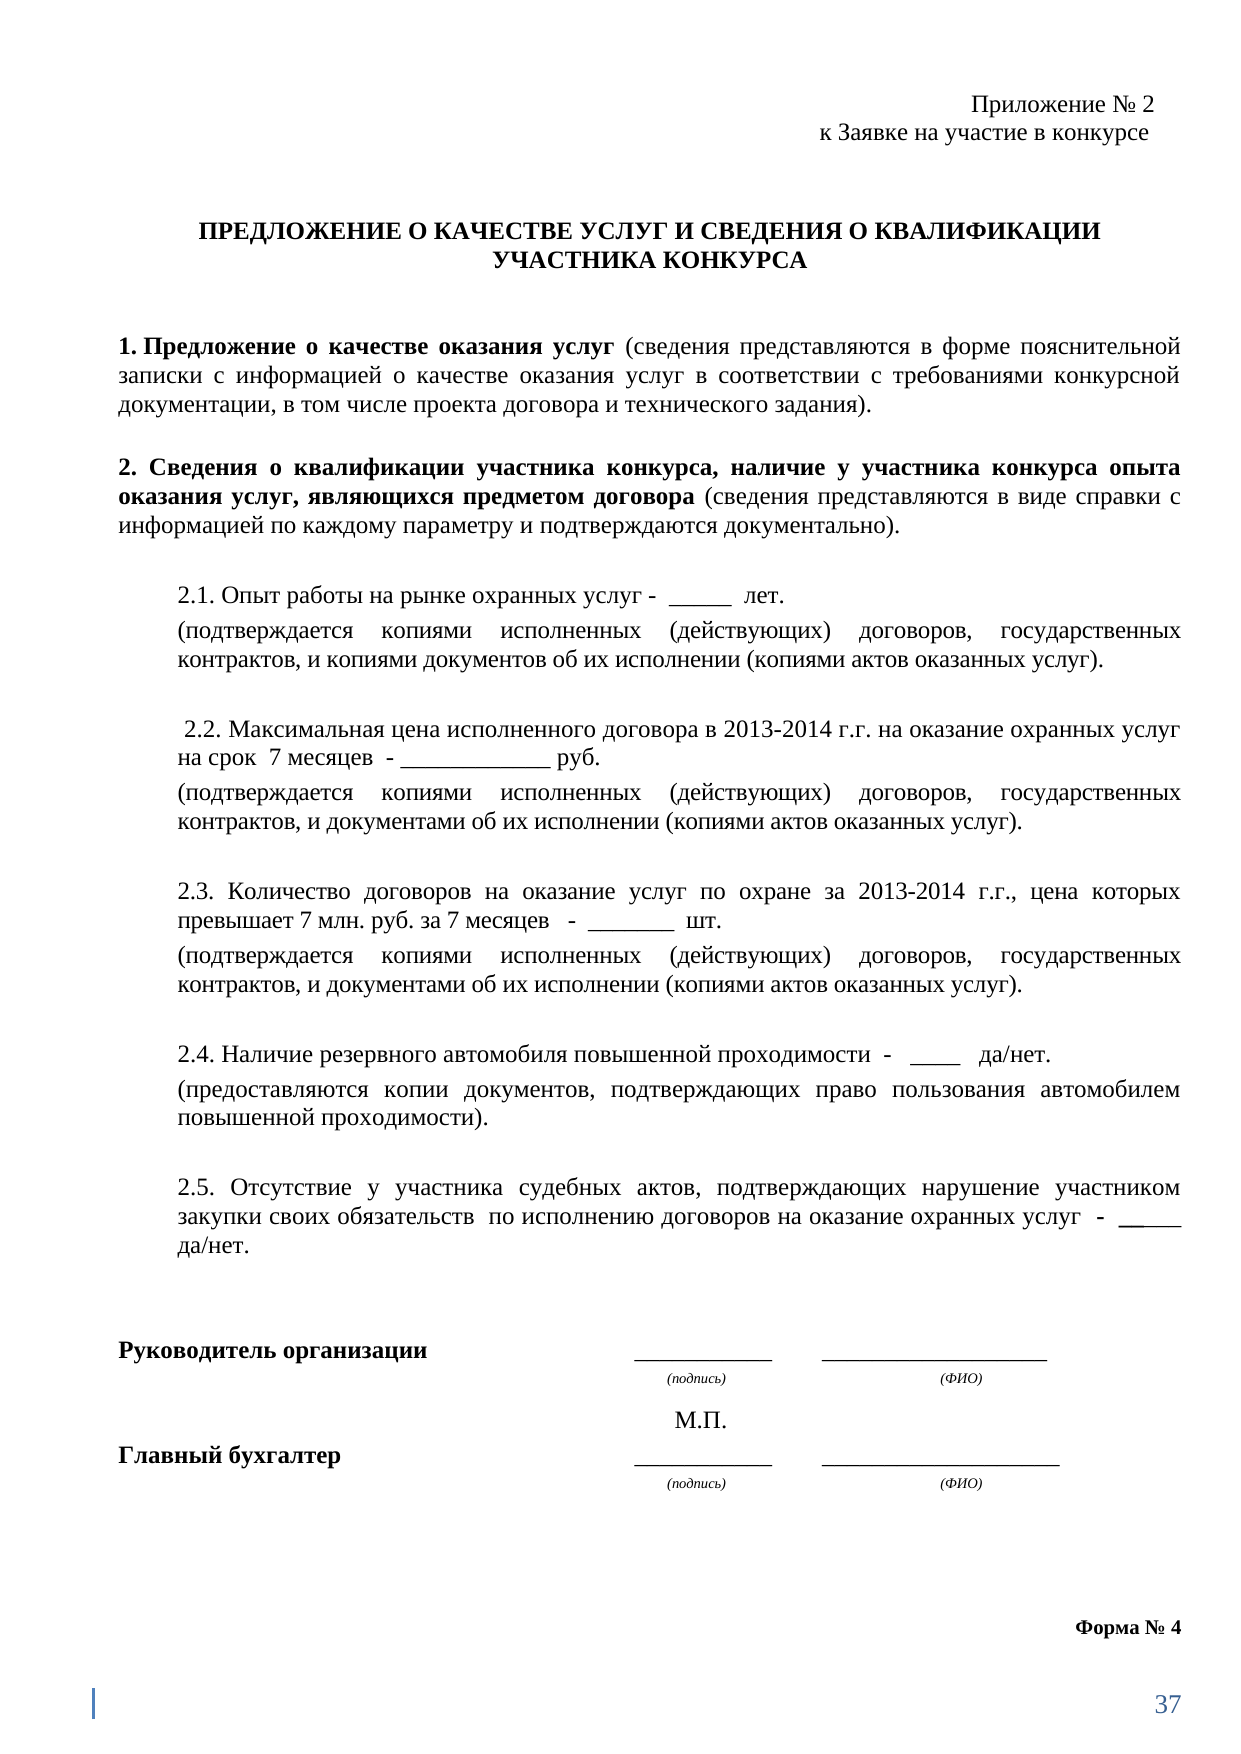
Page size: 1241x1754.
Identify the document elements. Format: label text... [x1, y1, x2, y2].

text (подтверждается копиями исполненных (действующих) договоров, государственных контрактов, и документами об их исполнении (копиями актов оказанных услуг). [177, 940, 1181, 997]
text (подпись) (ФИО) [561, 1370, 1181, 1399]
text Главный бухгалтер ___________ ___________________ [118, 1440, 1181, 1469]
text М.П. [118, 1405, 1181, 1434]
text Приложение № 2 [782, 89, 1181, 117]
text УЧАСТНИКА КОНКУРСА [118, 245, 1181, 274]
text 2.2. Максимальная цена исполненного договора в 2013-2014 г.г. на оказание охранных услуг на срок 7 месяцев - ____________ руб. [177, 714, 1181, 771]
text ПРЕДЛОЖЕНИЕ О КАЧЕСТВЕ УСЛУГ И СВЕДЕНИЯ О КВАЛИФИКАЦИИ [118, 216, 1181, 245]
text к Заявке на участие в конкурсе [782, 117, 1189, 146]
text Руководитель организации ___________ __________________ [118, 1335, 1181, 1364]
text (предоставляются копии документов, подтверждающих право пользования автомобилем повышенной проходимости). [177, 1074, 1181, 1131]
text 2.5. Отсутствие у участника судебных актов, подтверждающих нарушение участником закупки своих обязательств по исполнению договоров на оказание охранных услуг - _____ да/нет. [177, 1172, 1181, 1259]
text 2.1. Опыт работы на рынке охранных услуг - _____ лет. [177, 580, 1181, 609]
text Форма № 4 [118, 1615, 1181, 1639]
text 1. Предложение о качестве оказания услуг (сведения представляются в форме пояснительной записки с информацией о качестве оказания услуг в соответствии с требованиями конкурсной документации, в том числе проекта договора и технического задания). [118, 331, 1181, 417]
text (подпись) (ФИО) [561, 1475, 1181, 1504]
text 2. Сведения о квалификации участника конкурса, наличие у участника конкурса опыта оказания услуг, являющихся предметом договора (сведения представляются в виде справки с информацией по каждому параметру и подтверждаются документально). [118, 452, 1181, 539]
text 2.3. Количество договоров на оказание услуг по охране за 2013-2014 г.г., цена которых превышает 7 млн. руб. за 7 месяцев - _______ шт. [177, 876, 1181, 934]
text (подтверждается копиями исполненных (действующих) договоров, государственных контрактов, и копиями документов об их исполнении (копиями актов оказанных услуг). [177, 615, 1181, 672]
text (подтверждается копиями исполненных (действующих) договоров, государственных контрактов, и документами об их исполнении (копиями актов оказанных услуг). [177, 777, 1181, 835]
text 2.4. Наличие резервного автомобиля повышенной проходимости - ____ да/нет. [177, 1039, 1181, 1067]
